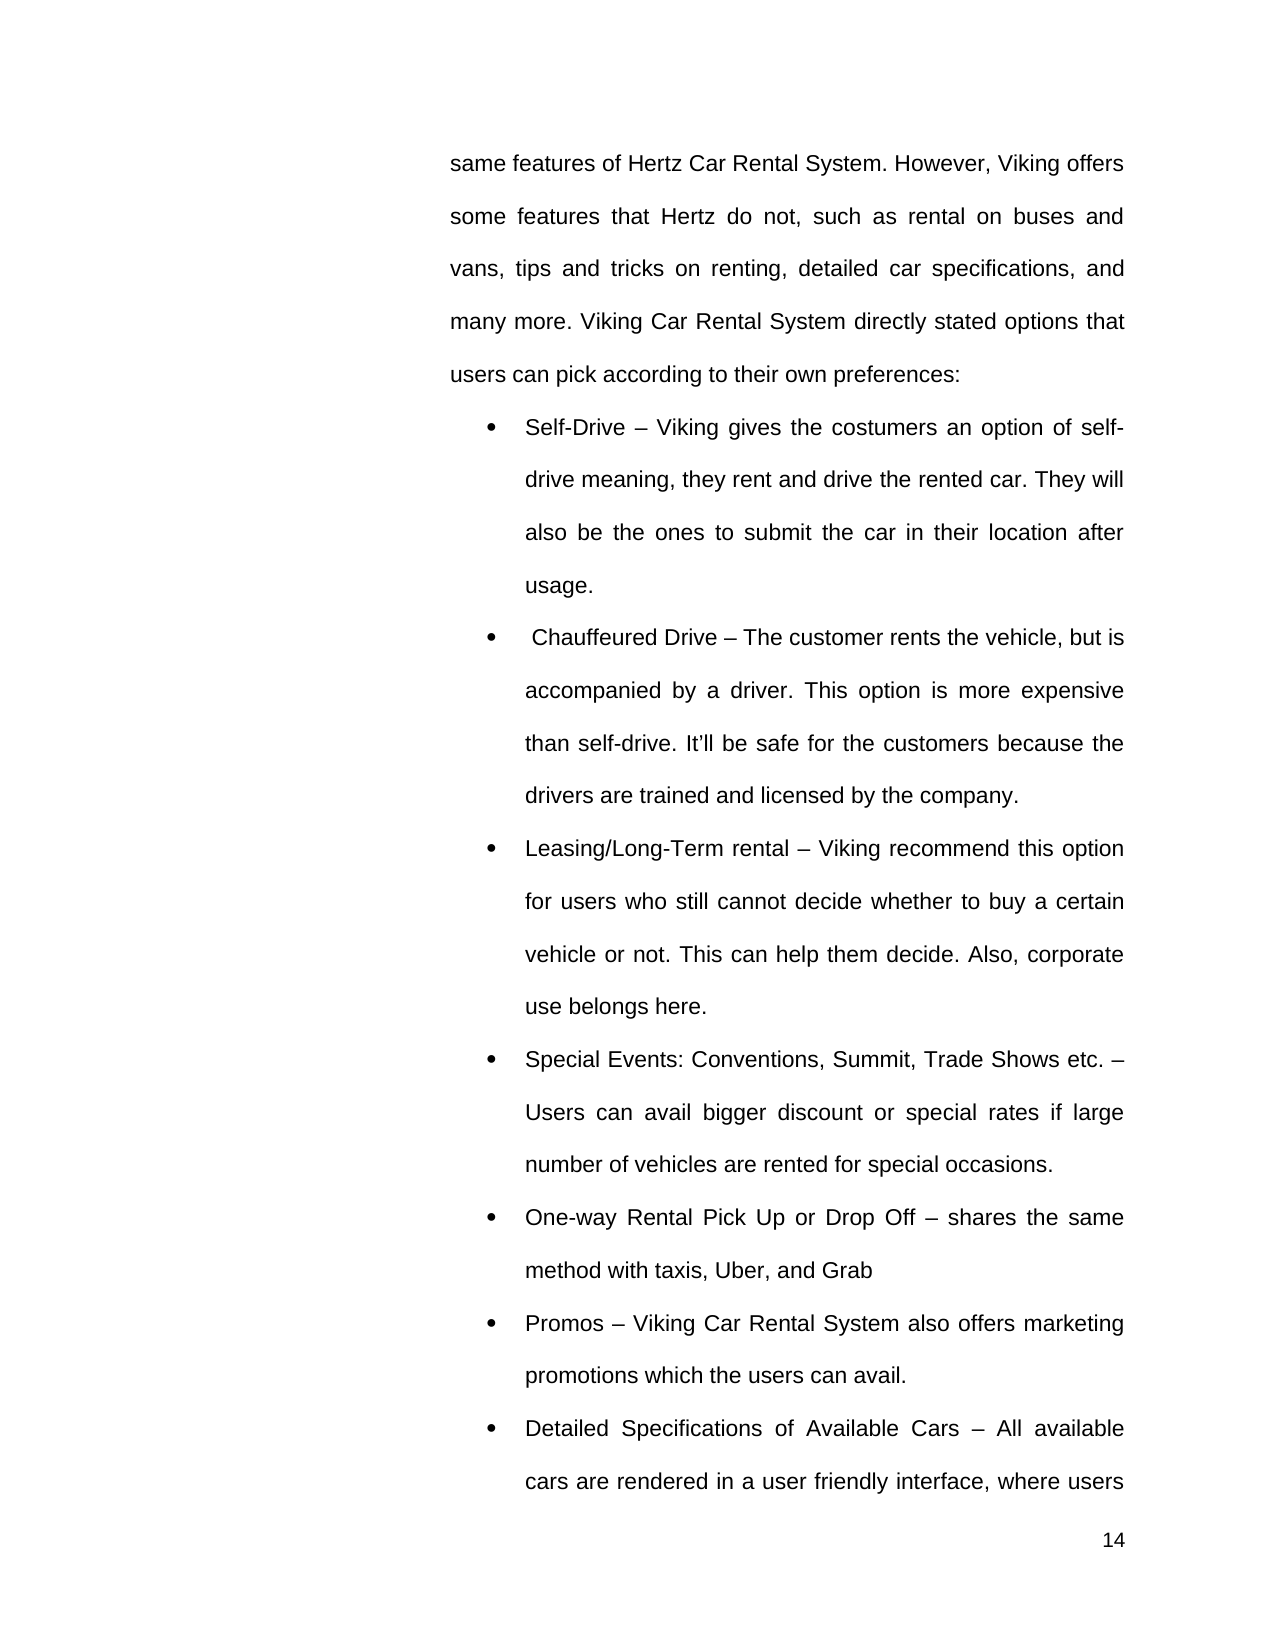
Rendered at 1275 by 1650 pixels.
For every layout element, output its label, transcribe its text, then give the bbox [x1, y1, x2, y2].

list Leasing/Long-Term rental – Viking recommend this option for users who still cannot decide whether to buy a certain vehicle or not. This can help them decide. Also, corporate use belongs here. [487, 835, 1125, 1020]
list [487, 1415, 1125, 1494]
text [450, 150, 1125, 387]
list Special Events: Conventions, Summit, Trade Shows etc. – Users can avail bigger discount or special rates if large number of vehicles are rented for special occasions. [487, 1046, 1125, 1178]
list Chauffeured Drive – The customer rents the vehicle, but is accompanied by a driver. This option is more expensive than self-drive. It’ll be safe for the customers because the drivers are trained and licensed by the company. [487, 624, 1125, 809]
list Promos – Viking Car Rental System also offers marketing promotions which the users can avail. [487, 1309, 1125, 1389]
list Self-Drive – Viking gives the costumers an option of self-drive meaning, they rent and drive the rented car. They will also be the ones to submit the car in their location after usage. [487, 413, 1125, 598]
list One-way Rental Pick Up or Drop Off – shares the same method with taxis, Uber, and Grab [487, 1204, 1125, 1283]
